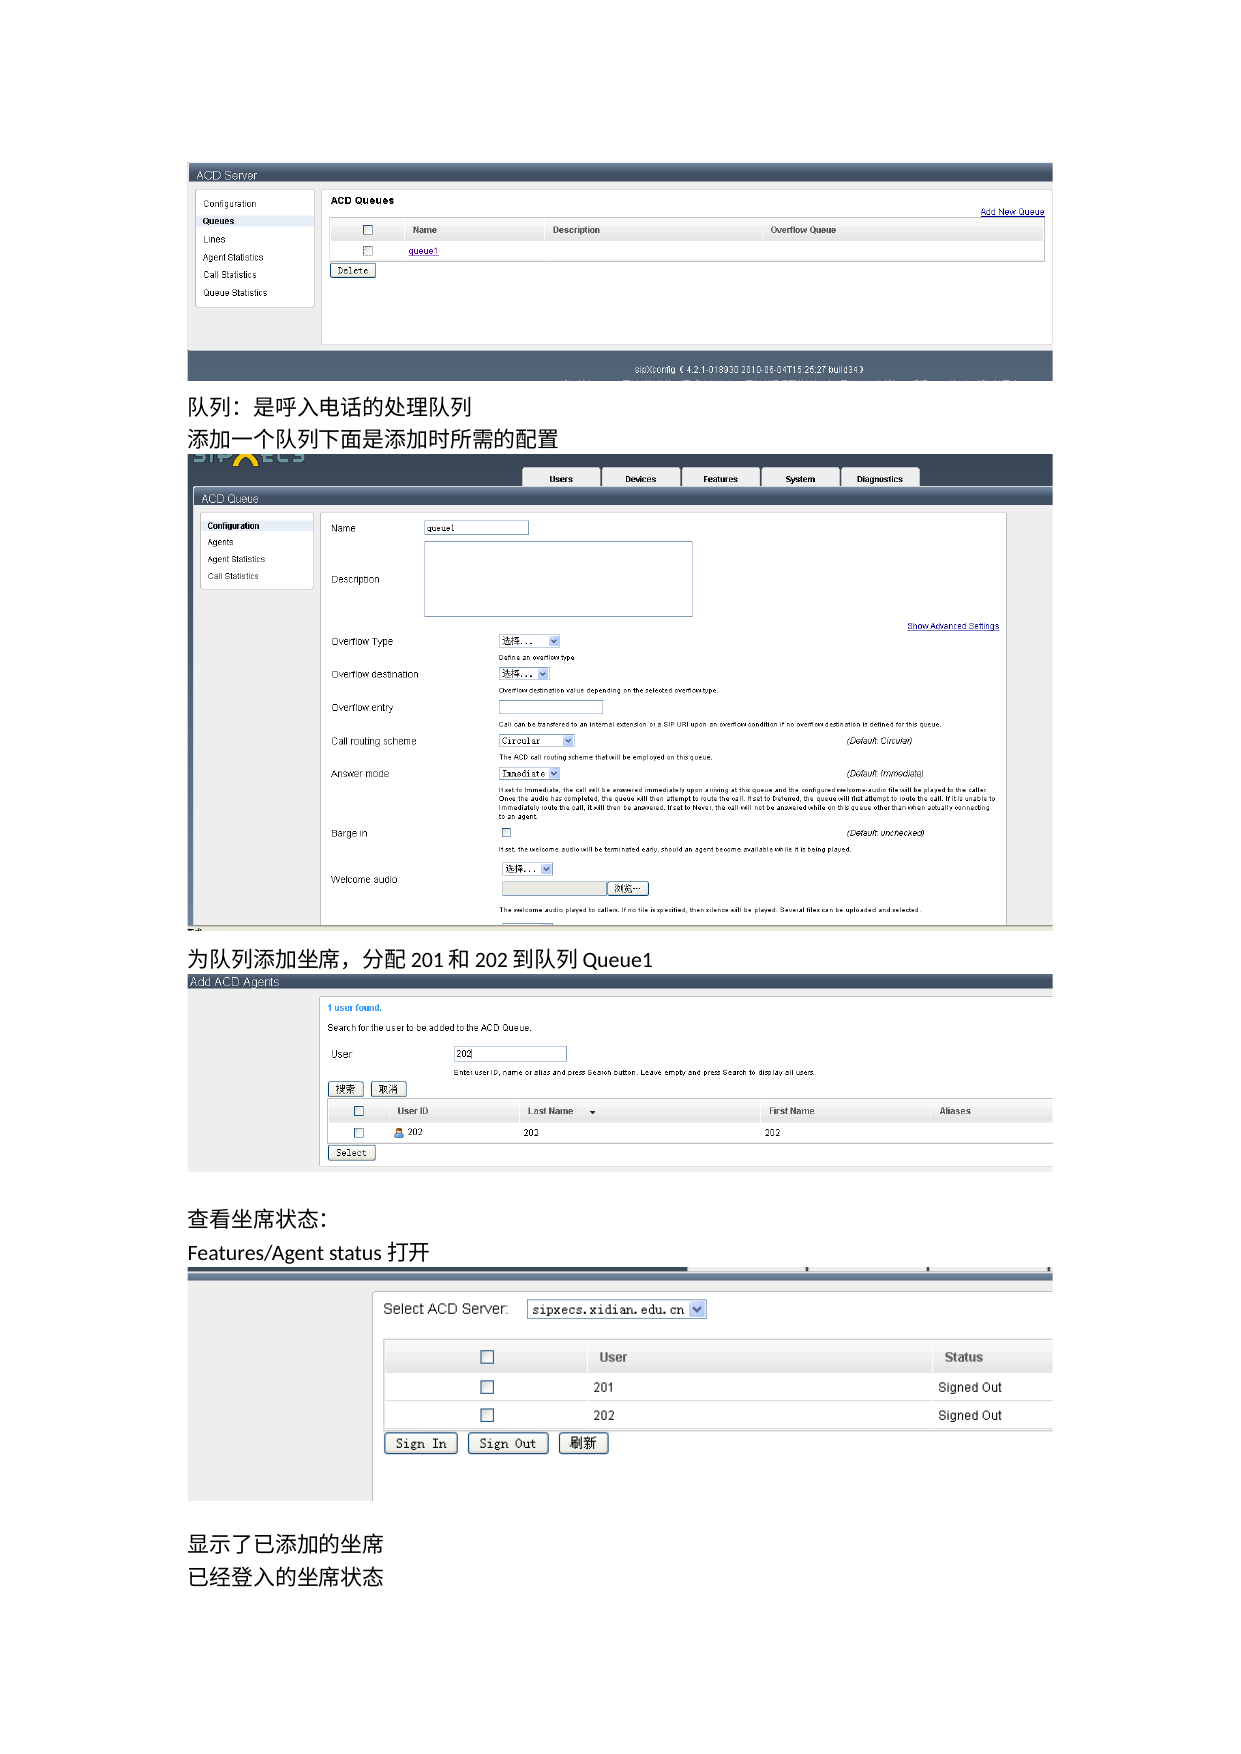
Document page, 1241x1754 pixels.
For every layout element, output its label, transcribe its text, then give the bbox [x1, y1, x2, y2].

text 已经登入的坐席状态 [187, 1559, 1053, 1592]
picture [187, 974, 1053, 1172]
picture [187, 162, 1053, 381]
text 显示了已添加的坐席 [187, 1527, 1053, 1559]
text Features/Agent status 打开 [187, 1234, 1053, 1267]
text 队列：是呼入电话的处理队列 [187, 389, 1053, 422]
text 为队列添加坐席，分配201和202到队列Queue1 [187, 942, 1053, 974]
picture [187, 454, 1053, 931]
text 添加一个队列下面是添加时所需的配置 [187, 422, 1053, 454]
picture [187, 1267, 1053, 1501]
text 查看坐席状态： [187, 1202, 1053, 1234]
